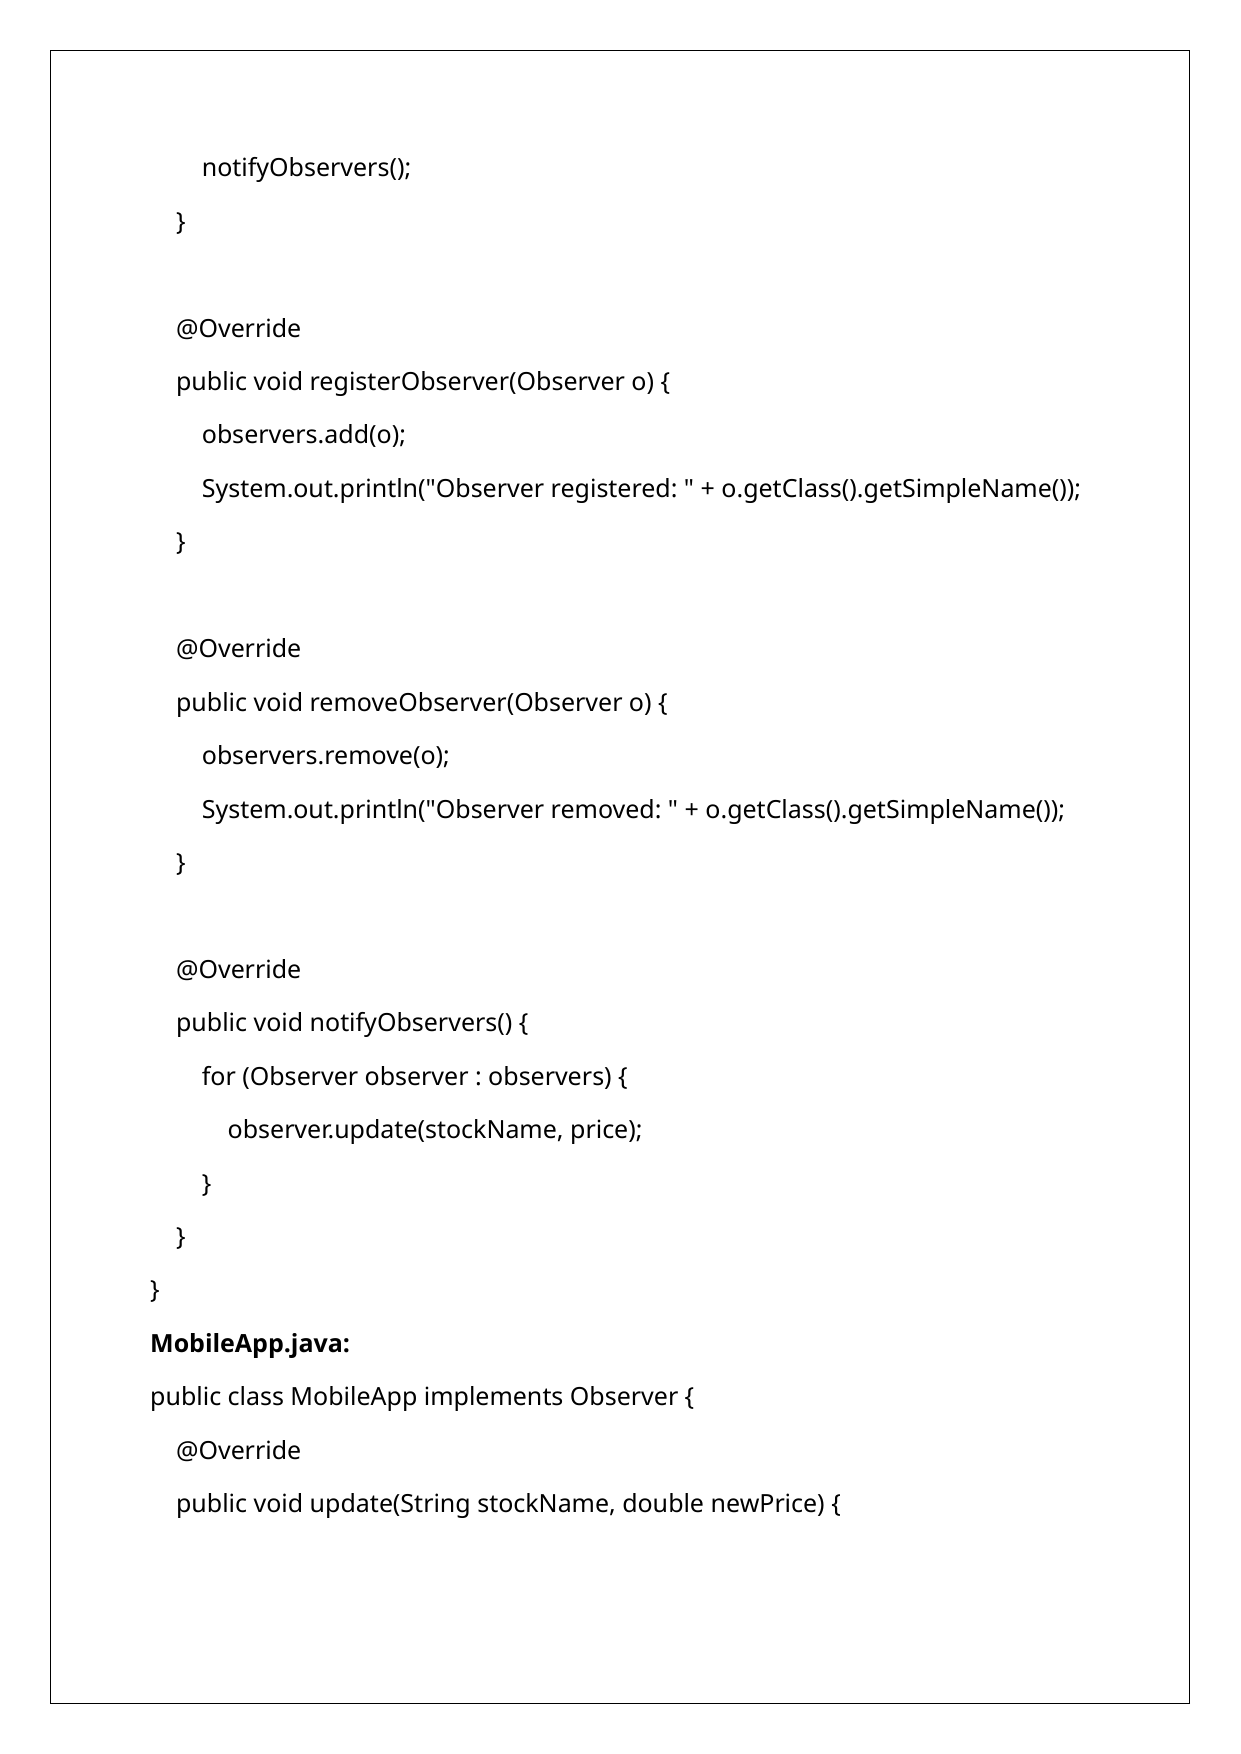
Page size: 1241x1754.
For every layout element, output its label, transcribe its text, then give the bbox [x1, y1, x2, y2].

text } [150, 524, 1090, 558]
text public class MobileApp implements Observer { [150, 1379, 1090, 1413]
text public void registerObserver(Observer o) { [150, 364, 1090, 398]
text MobileApp.java: [150, 1326, 1090, 1360]
text System.out.println("Observer removed: " + o.getClass().getSimpleName()); [150, 791, 1090, 825]
text notifyObservers(); [150, 150, 1090, 184]
text @Override [150, 952, 1090, 986]
text } [150, 845, 1090, 879]
text public void notifyObservers() { [150, 1005, 1090, 1039]
text @Override [150, 631, 1090, 665]
text } [150, 1165, 1090, 1199]
text } [150, 203, 1090, 237]
text observers.remove(o); [150, 738, 1090, 772]
text public void removeObserver(Observer o) { [150, 684, 1090, 718]
text System.out.println("Observer registered: " + o.getClass().getSimpleName()); [150, 471, 1090, 505]
text observers.add(o); [150, 417, 1090, 451]
text @Override [150, 1432, 1090, 1467]
text } [150, 1219, 1090, 1253]
text public void update(String stockName, double newPrice) { [150, 1486, 1090, 1520]
text } [150, 1272, 1090, 1306]
text @Override [150, 310, 1090, 344]
text for (Observer observer : observers) { [150, 1058, 1090, 1092]
text observer.update(stockName, price); [150, 1112, 1090, 1146]
